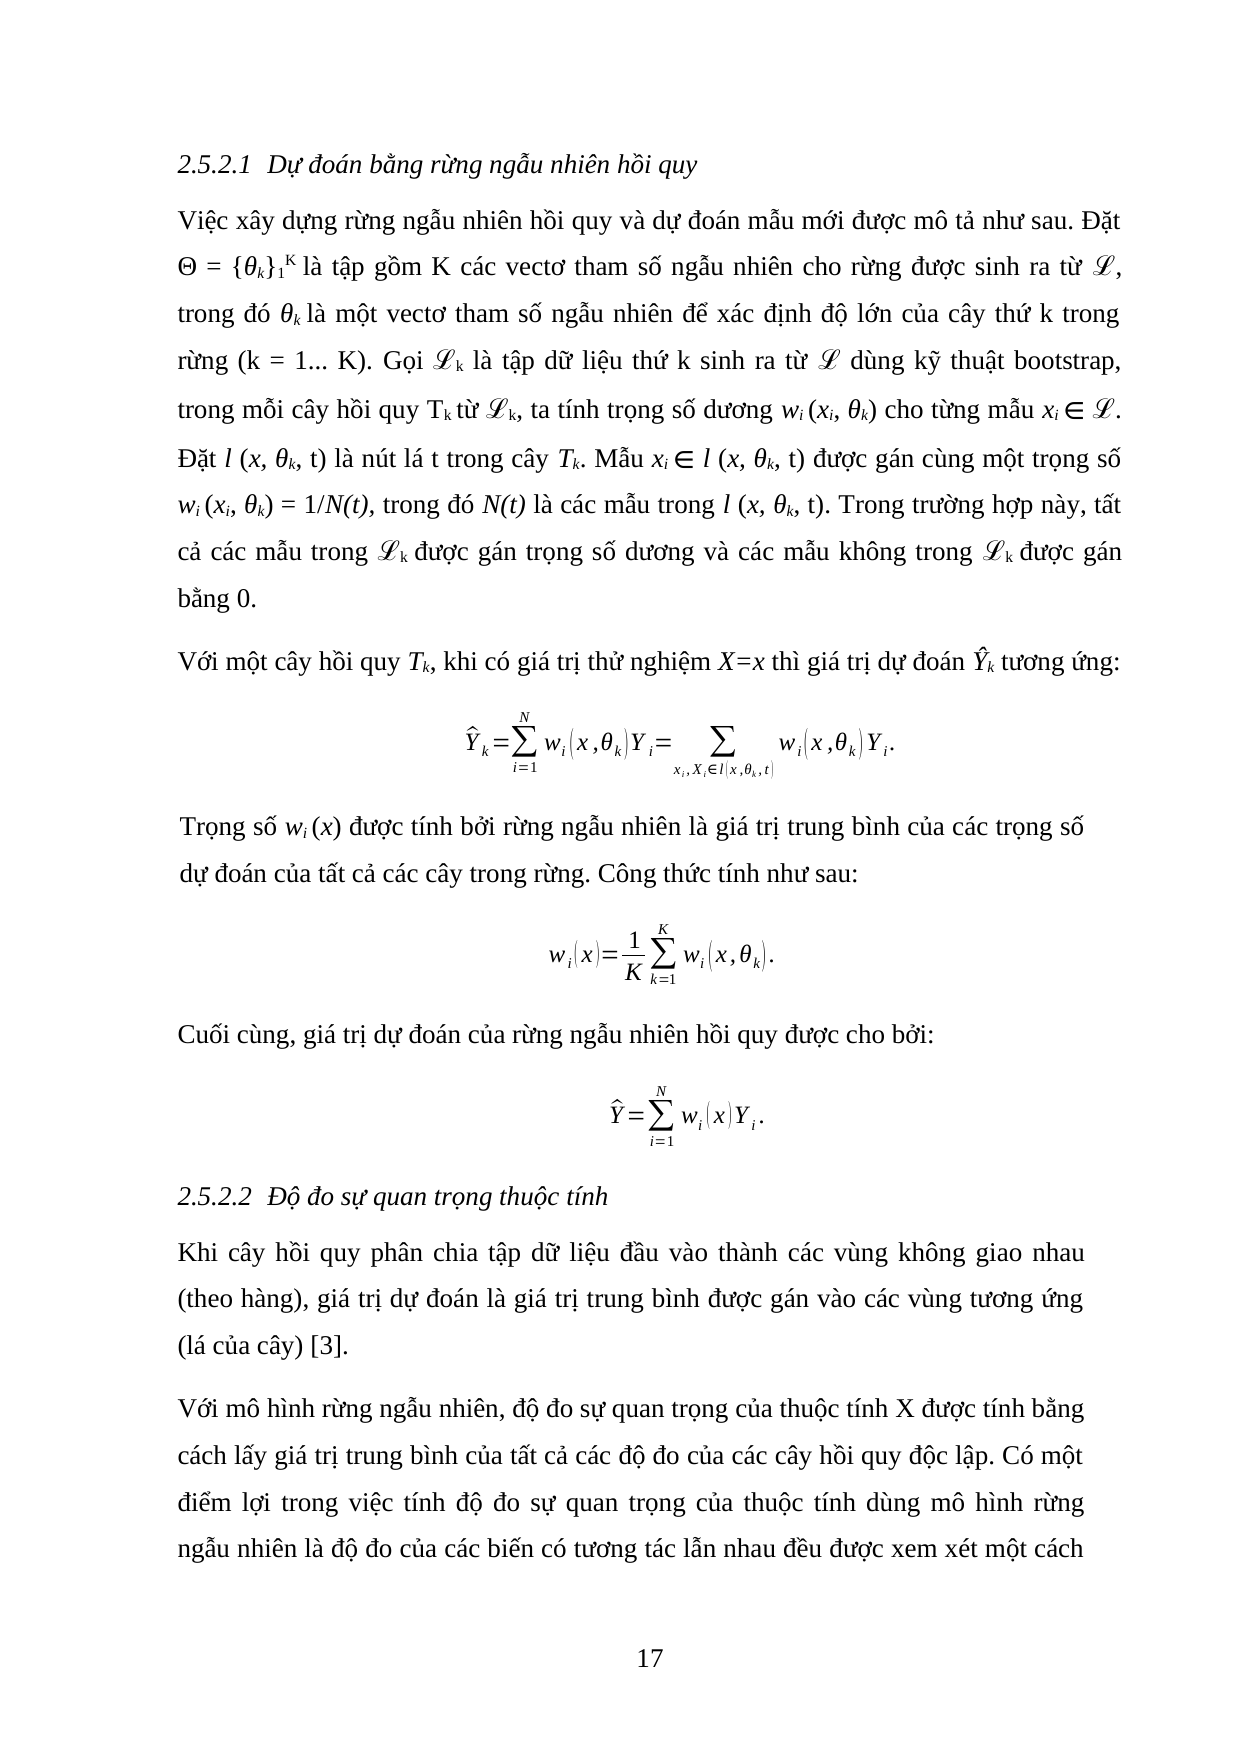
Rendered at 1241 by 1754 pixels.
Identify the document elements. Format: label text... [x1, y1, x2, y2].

text Khi cây hồi quy phân chia tập dữ liệu đầu vào thành các vùng không giao nhau (theo hàng), giá trị dự đoán là giá trị trung bình được gán vào các vùng tương ứng (lá của cây). [177, 1236, 1086, 1360]
text Việc xây dựng rừng ngẫu nhiên hồi quy và dự đoán mẫu mới được mô tả như sau. Đặt Θ = {θk}1K là tập gồm K các vectơ tham số ngẫu nhiên cho rừng được sinh ra từ ℒ, trong đó θk là một vectơ tham số ngẫu nhiên để xác định độ lớn của cây thứ k trong rừng (k = 1... K). Gọi ℒk là tập dữ liệu thứ k sinh ra từ ℒ dùng kỹ thuật bootstrap, trong mỗi cây hồi quy Tk từ ℒk, ta tính trọng số dương wi (xi, θk) cho từng mẫu xi ∈ ℒ. Đặt l (x, θk, t) là nút lá t trong cây Tk. Mẫu xi ∈ l (x, θk, t) được gán cùng một trọng số wi (xi, θk) = 1/N(t), trong đó N(t) là các mẫu trong l (x, θk, t). Trong trường hợp này, tất cả các mẫu trong ℒk được gán trọng số dương và các mẫu không trong ℒk được gán bằng 0. [177, 204, 1122, 613]
subtitle Độ đo sự quan trọng thuộc tính [177, 1180, 1122, 1211]
text Cuối cùng, giá trị dự đoán của rừng ngẫu nhiên hồi quy được cho bởi: [177, 1018, 1122, 1049]
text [177, 1392, 1086, 1564]
text Trọng số wi (x) được tính bởi rừng ngẫu nhiên là giá trị trung bình của các trọng số dự đoán của tất cả các cây trong rừng. Công thức tính như sau: [179, 811, 1086, 888]
subtitle Dự đoán bằng rừng ngẫu nhiên hồi quy [177, 148, 1122, 179]
text Với một cây hồi quy Tk, khi có giá trị thử nghiệm X=x thì giá trị dự đoán Ŷk tương ứng: [177, 645, 1122, 676]
